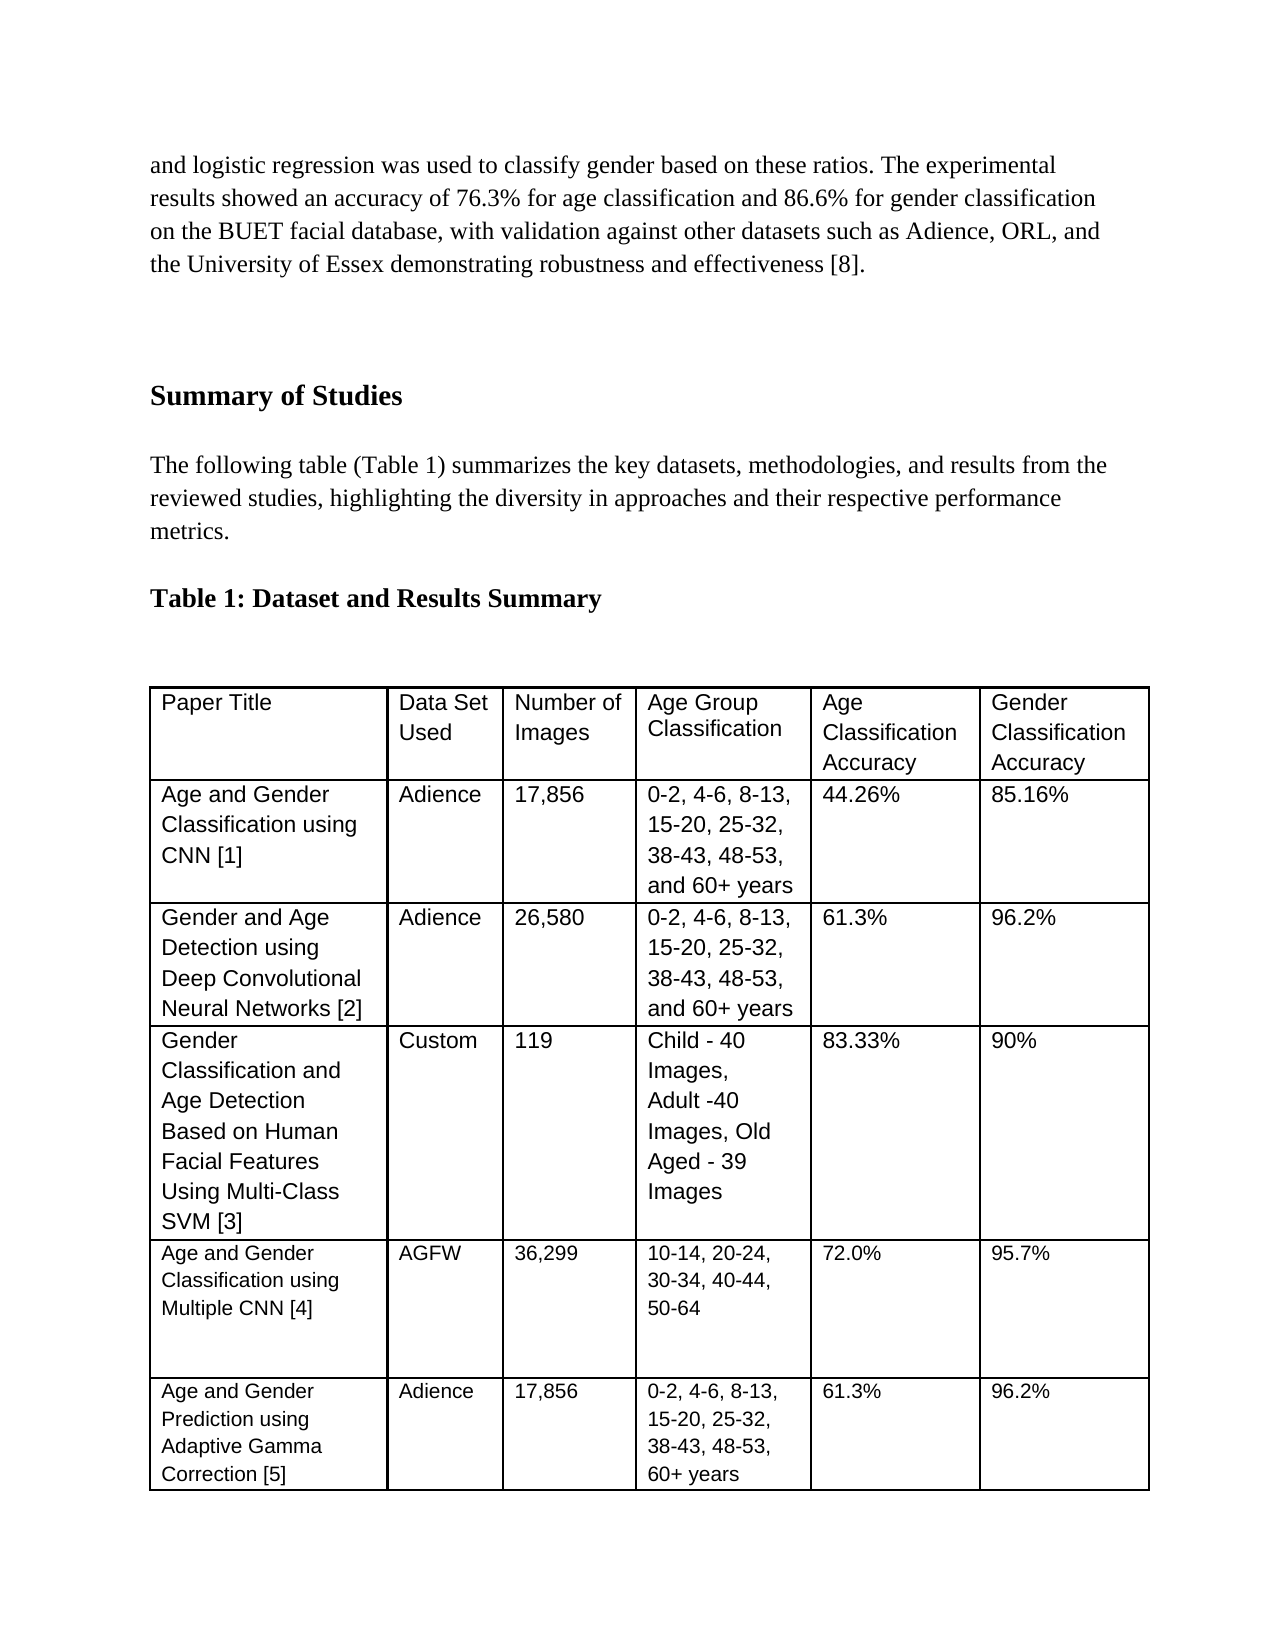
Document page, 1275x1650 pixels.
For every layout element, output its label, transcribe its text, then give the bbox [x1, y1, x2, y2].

table_cell 17,856 [504, 781, 635, 902]
table_cell 90% [981, 1027, 1148, 1238]
table_cell Adience [389, 781, 502, 902]
text Summary of Studies [150, 378, 1125, 412]
table_header Age Group Classification [637, 689, 810, 779]
table_cell 36,299 [504, 1241, 635, 1377]
table_cell 26,580 [504, 904, 635, 1025]
table_cell 85.16% [981, 781, 1148, 902]
table_cell 44.26% [812, 781, 979, 902]
table_header Data Set Used [389, 689, 502, 779]
table_header Number of Images [504, 689, 635, 779]
table_cell Adience [389, 1379, 502, 1489]
table_cell Age and Gender Classification using CNN [1] [151, 781, 386, 902]
table_cell 72.0% [812, 1241, 979, 1377]
table_cell Age and Gender Classification using Multiple CNN [4] [151, 1241, 386, 1377]
table_cell 61.3% [812, 904, 979, 1025]
table_cell 0-2, 4-6, 8-13, 15-20, 25-32, 38-43, 48-53, and 60+ years [637, 904, 810, 1025]
table_cell 83.33% [812, 1027, 979, 1238]
table_cell AGFW [389, 1241, 502, 1377]
table_cell 95.7% [981, 1241, 1148, 1377]
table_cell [637, 1379, 810, 1489]
table_cell 119 [504, 1027, 635, 1238]
table_cell 10-14, 20-24, 30-34, 40-44, 50-64 [637, 1241, 810, 1377]
text The following table (Table 1) summarizes the key datasets, methodologies, and results from the reviewed studies, highlighting the diversity in approaches and their respective performance metrics. [150, 450, 1125, 545]
table_cell Custom [389, 1027, 502, 1238]
table_cell 96.2% [981, 904, 1148, 1025]
table_header Gender Classification Accuracy [981, 689, 1148, 779]
table_cell Adience [389, 904, 502, 1025]
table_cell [151, 1379, 386, 1489]
table_cell Gender and Age Detection using Deep Convolutional Neural Networks [2] [151, 904, 386, 1025]
table_cell 96.2% [981, 1379, 1148, 1489]
table_cell 61.3% [812, 1379, 979, 1489]
table_header Paper Title [151, 689, 386, 779]
table_cell 0-2, 4-6, 8-13, 15-20, 25-32, 38-43, 48-53, and 60+ years [637, 781, 810, 902]
table_cell Gender Classification and Age Detection Based on Human Facial Features Using Multi-Class SVM [3] [151, 1027, 386, 1238]
text Table 1: Dataset and Results Summary [150, 582, 1125, 613]
table_cell Child - 40 Images, Adult -40 Images, Old Aged - 39 Images [637, 1027, 810, 1238]
table_cell 17,856 [504, 1379, 635, 1489]
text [150, 150, 1125, 278]
table_header Age Classification Accuracy [812, 689, 979, 779]
